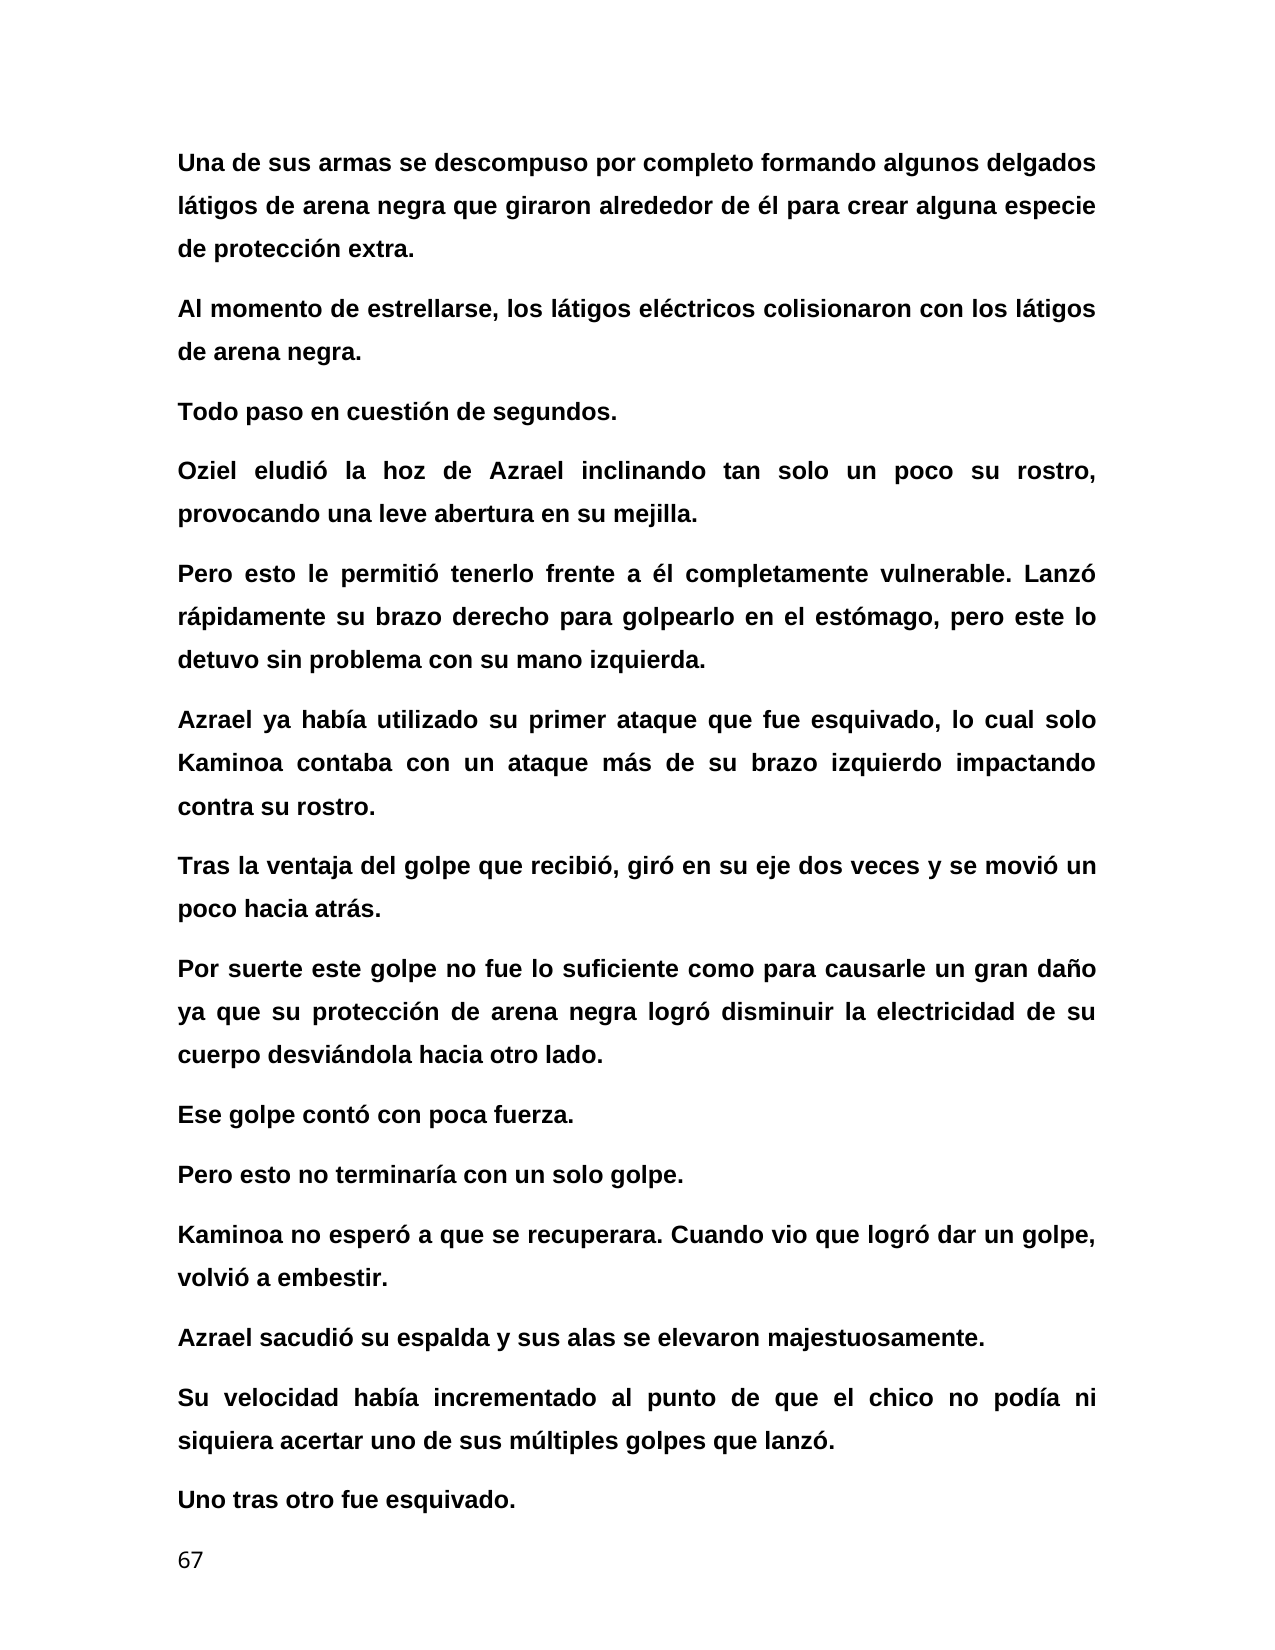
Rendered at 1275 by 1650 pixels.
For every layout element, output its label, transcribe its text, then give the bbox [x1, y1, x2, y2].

text Ese golpe contó con poca fuerza. [177, 1100, 1098, 1129]
text Azrael ya había utilizado su primer ataque que fue esquivado, lo cual solo Kaminoa contaba con un ataque más de su brazo izquierdo impactando contra su rostro. [177, 705, 1098, 820]
text Uno tras otro fue esquivado. [177, 1486, 1098, 1514]
text Azrael sacudió su espalda y sus alas se elevaron majestuosamente. [177, 1323, 1098, 1352]
text Por suerte este golpe no fue lo suficiente como para causarle un gran daño ya que su protección de arena negra logró disminuir la electricidad de su cuerpo desviándola hacia otro lado. [177, 954, 1098, 1069]
text Pero esto le permitió tenerlo frente a él completamente vulnerable. Lanzó rápidamente su brazo derecho para golpearlo en el estómago, pero este lo detuvo sin problema con su mano izquierda. [177, 559, 1098, 674]
text Al momento de estrellarse, los látigos eléctricos colisionaron con los látigos de arena negra. [177, 294, 1098, 366]
text Una de sus armas se descompuso por completo formando algunos delgados látigos de arena negra que giraron alrededor de él para crear alguna especie de protección extra. [177, 148, 1098, 263]
text Todo paso en cuestión de segundos. [177, 397, 1098, 425]
text Tras la ventaja del golpe que recibió, giró en su eje dos veces y se movió un poco hacia atrás. [177, 851, 1098, 923]
text Oziel eludió la hoz de Azrael inclinando tan solo un poco su rostro, provocando una leve abertura en su mejilla. [177, 456, 1098, 528]
text Kaminoa no esperó a que se recuperara. Cuando vio que logró dar un golpe, volvió a embestir. [177, 1220, 1098, 1292]
text Su velocidad había incrementado al punto de que el chico no podía ni siquiera acertar uno de sus múltiples golpes que lanzó. [177, 1383, 1098, 1454]
text Pero esto no terminaría con un solo golpe. [177, 1160, 1098, 1189]
